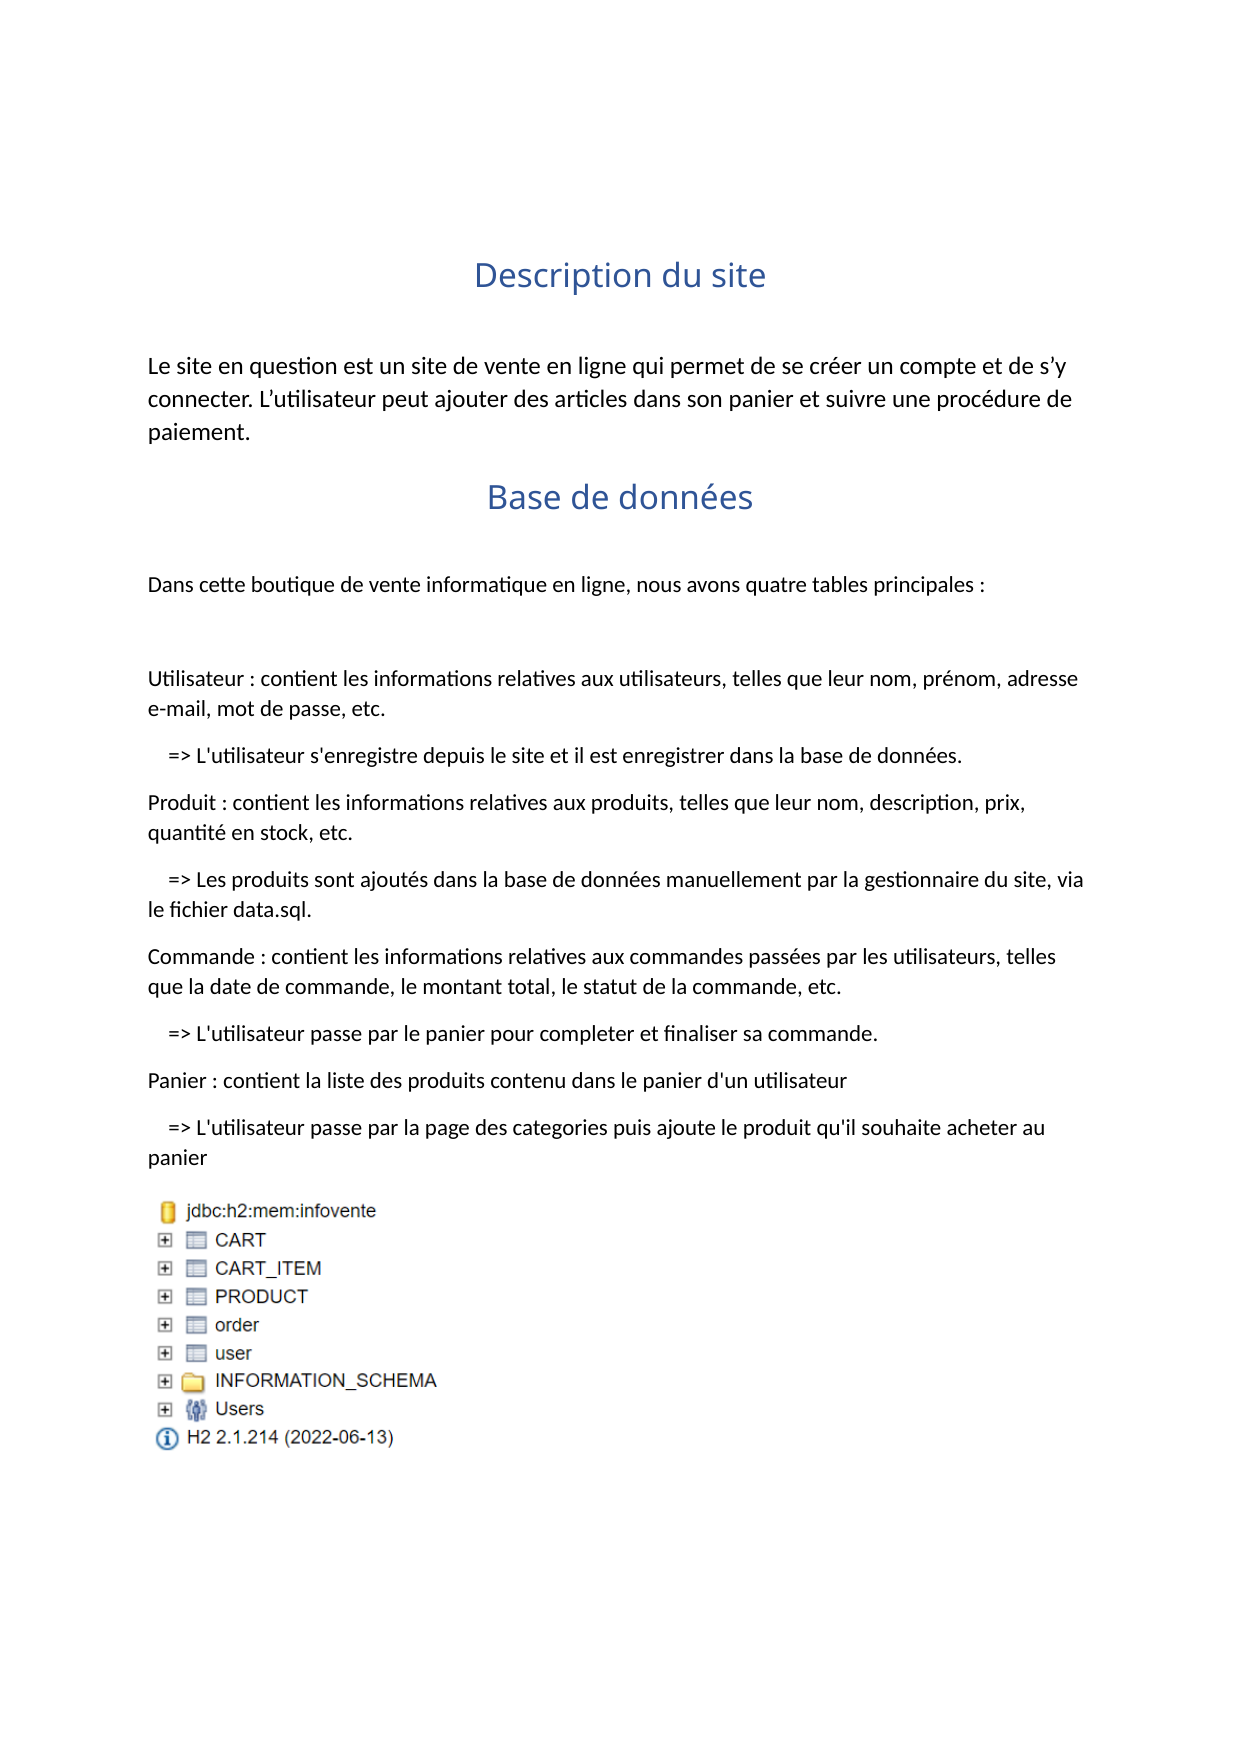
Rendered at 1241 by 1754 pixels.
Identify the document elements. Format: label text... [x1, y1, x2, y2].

text Dans cette boutique de vente informatique en ligne, nous avons quatre tables principales : [148, 570, 1093, 598]
text Utilisateur : contient les informations relatives aux utilisateurs, telles que leur nom, prénom, adresse e-mail, mot de passe, etc. [148, 664, 1093, 722]
text Panier : contient la liste des produits contenu dans le panier d'un utilisateur [148, 1066, 1093, 1094]
text Produit : contient les informations relatives aux produits, telles que leur nom, description, prix, quantité en stock, etc. [148, 788, 1093, 846]
text => L'utilisateur passe par le panier pour completer et finaliser sa commande. [148, 1019, 1093, 1047]
text Le site en question est un site de vente en ligne qui permet de se créer un compte et de s’y connecter. L’utilisateur peut ajouter des articles dans son panier et suivre une procédure de paiement. [148, 350, 1093, 447]
text => L'utilisateur passe par la page des categories puis ajoute le produit qu'il souhaite acheter au panier [148, 1113, 1093, 1171]
picture [147, 1189, 458, 1476]
subtitle Description du site [148, 252, 1093, 297]
subtitle Base de données [148, 474, 1093, 519]
text => Les produits sont ajoutés dans la base de données manuellement par la gestionnaire du site, via le fichier data.sql. [148, 865, 1093, 923]
text => L'utilisateur s'enregistre depuis le site et il est enregistrer dans la base de données. [148, 741, 1093, 769]
text Commande : contient les informations relatives aux commandes passées par les utilisateurs, telles que la date de commande, le montant total, le statut de la commande, etc. [148, 942, 1093, 1000]
